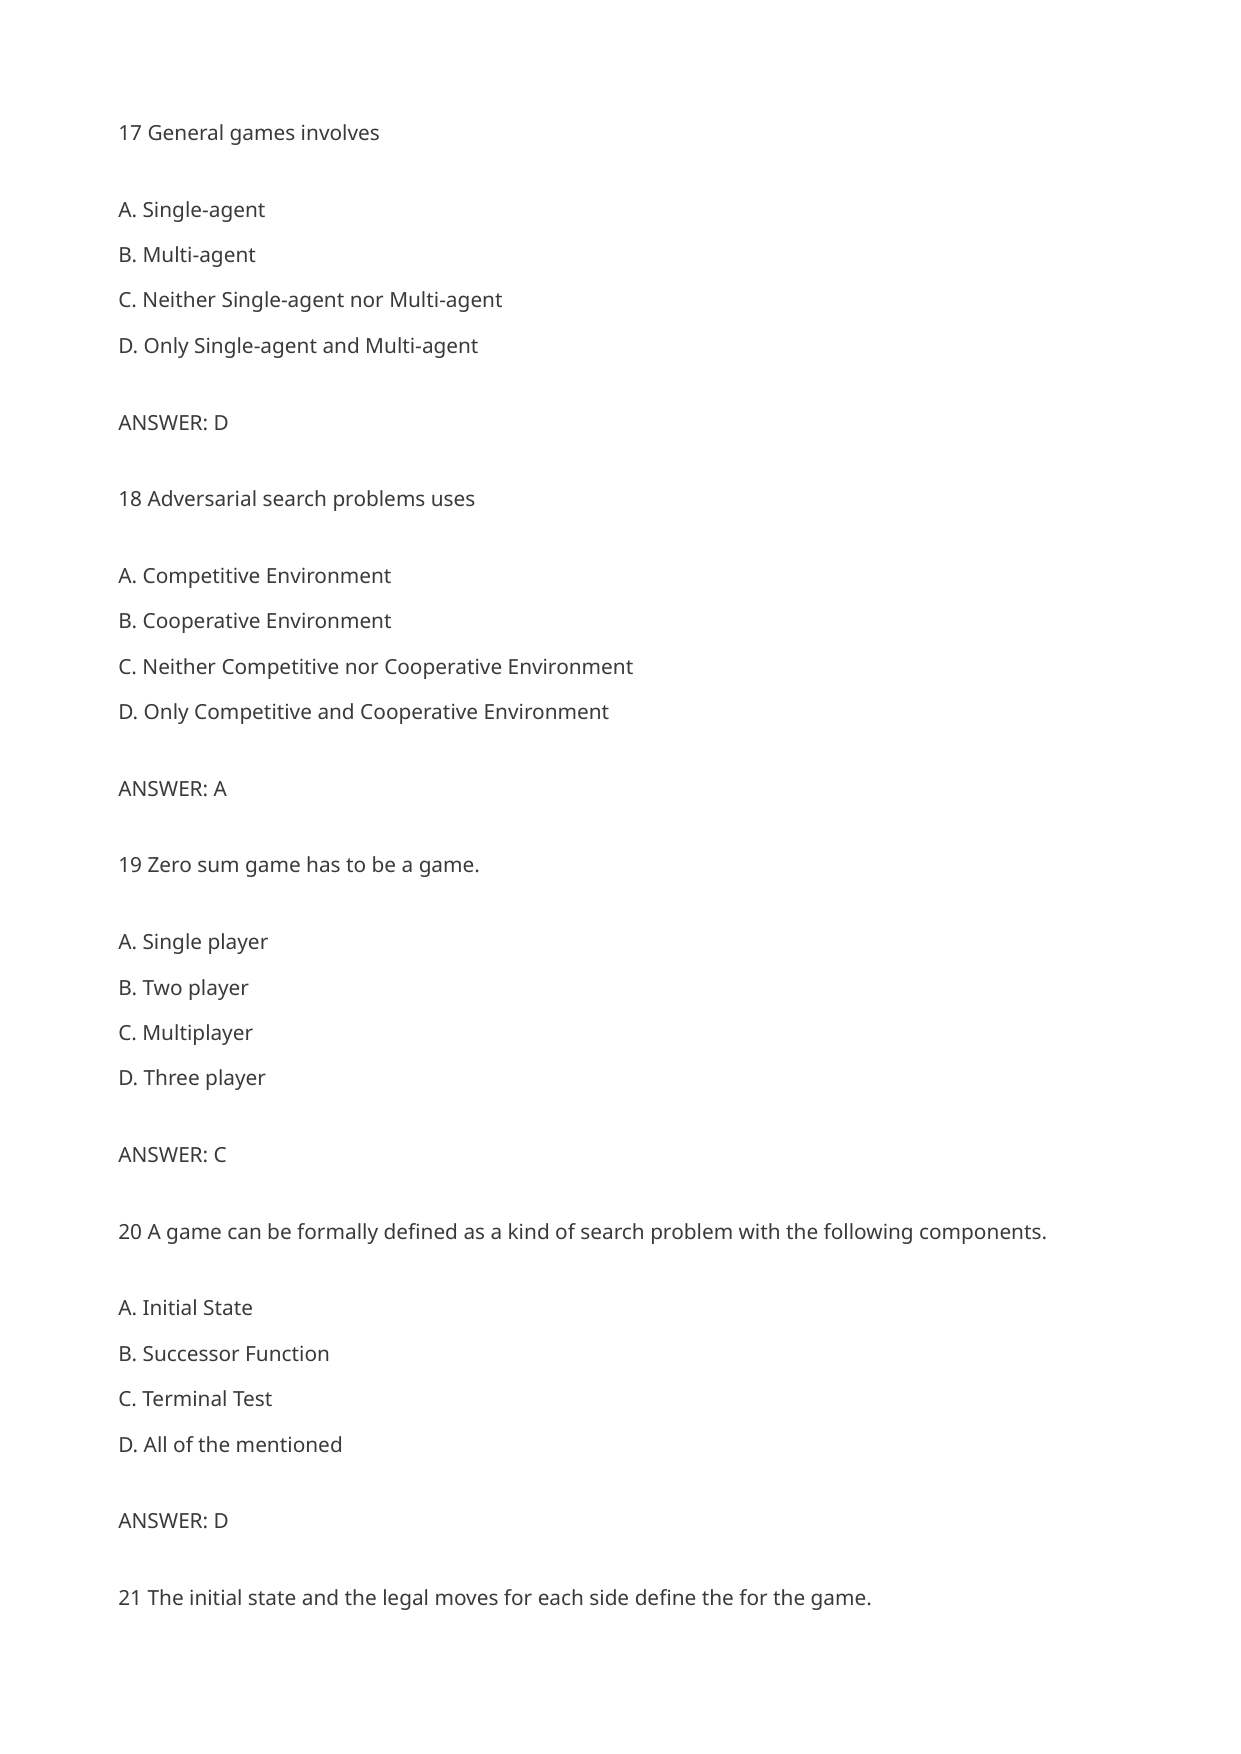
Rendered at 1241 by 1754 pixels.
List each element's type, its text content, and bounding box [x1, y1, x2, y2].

subtitle 19 Zero sum game has to be a game. [118, 851, 1122, 879]
subtitle 17 General games involves [118, 118, 1122, 147]
subtitle ANSWER: A [118, 774, 1122, 802]
subtitle 21 The initial state and the legal moves for each side define the for the game. [118, 1583, 1122, 1612]
subtitle ANSWER: D [118, 408, 1122, 436]
subtitle ANSWER: C [118, 1140, 1122, 1169]
subtitle A. Single-agent B. Multi-agent C. Neither Single-agent nor Multi-agent D. Only Single-agent and Multi-agent [118, 195, 1122, 359]
subtitle 20 A game can be formally defined as a kind of search problem with the following components. [118, 1217, 1122, 1245]
subtitle A. Initial State B. Successor Function C. Terminal Test D. All of the mentioned [118, 1293, 1122, 1458]
subtitle ANSWER: D [118, 1506, 1122, 1535]
subtitle A. Competitive Environment B. Cooperative Environment C. Neither Competitive nor Cooperative Environment D. Only Competitive and Cooperative Environment [118, 561, 1122, 726]
subtitle 18 Adversarial search problems uses [118, 484, 1122, 513]
subtitle A. Single player B. Two player C. Multiplayer D. Three player [118, 927, 1122, 1092]
